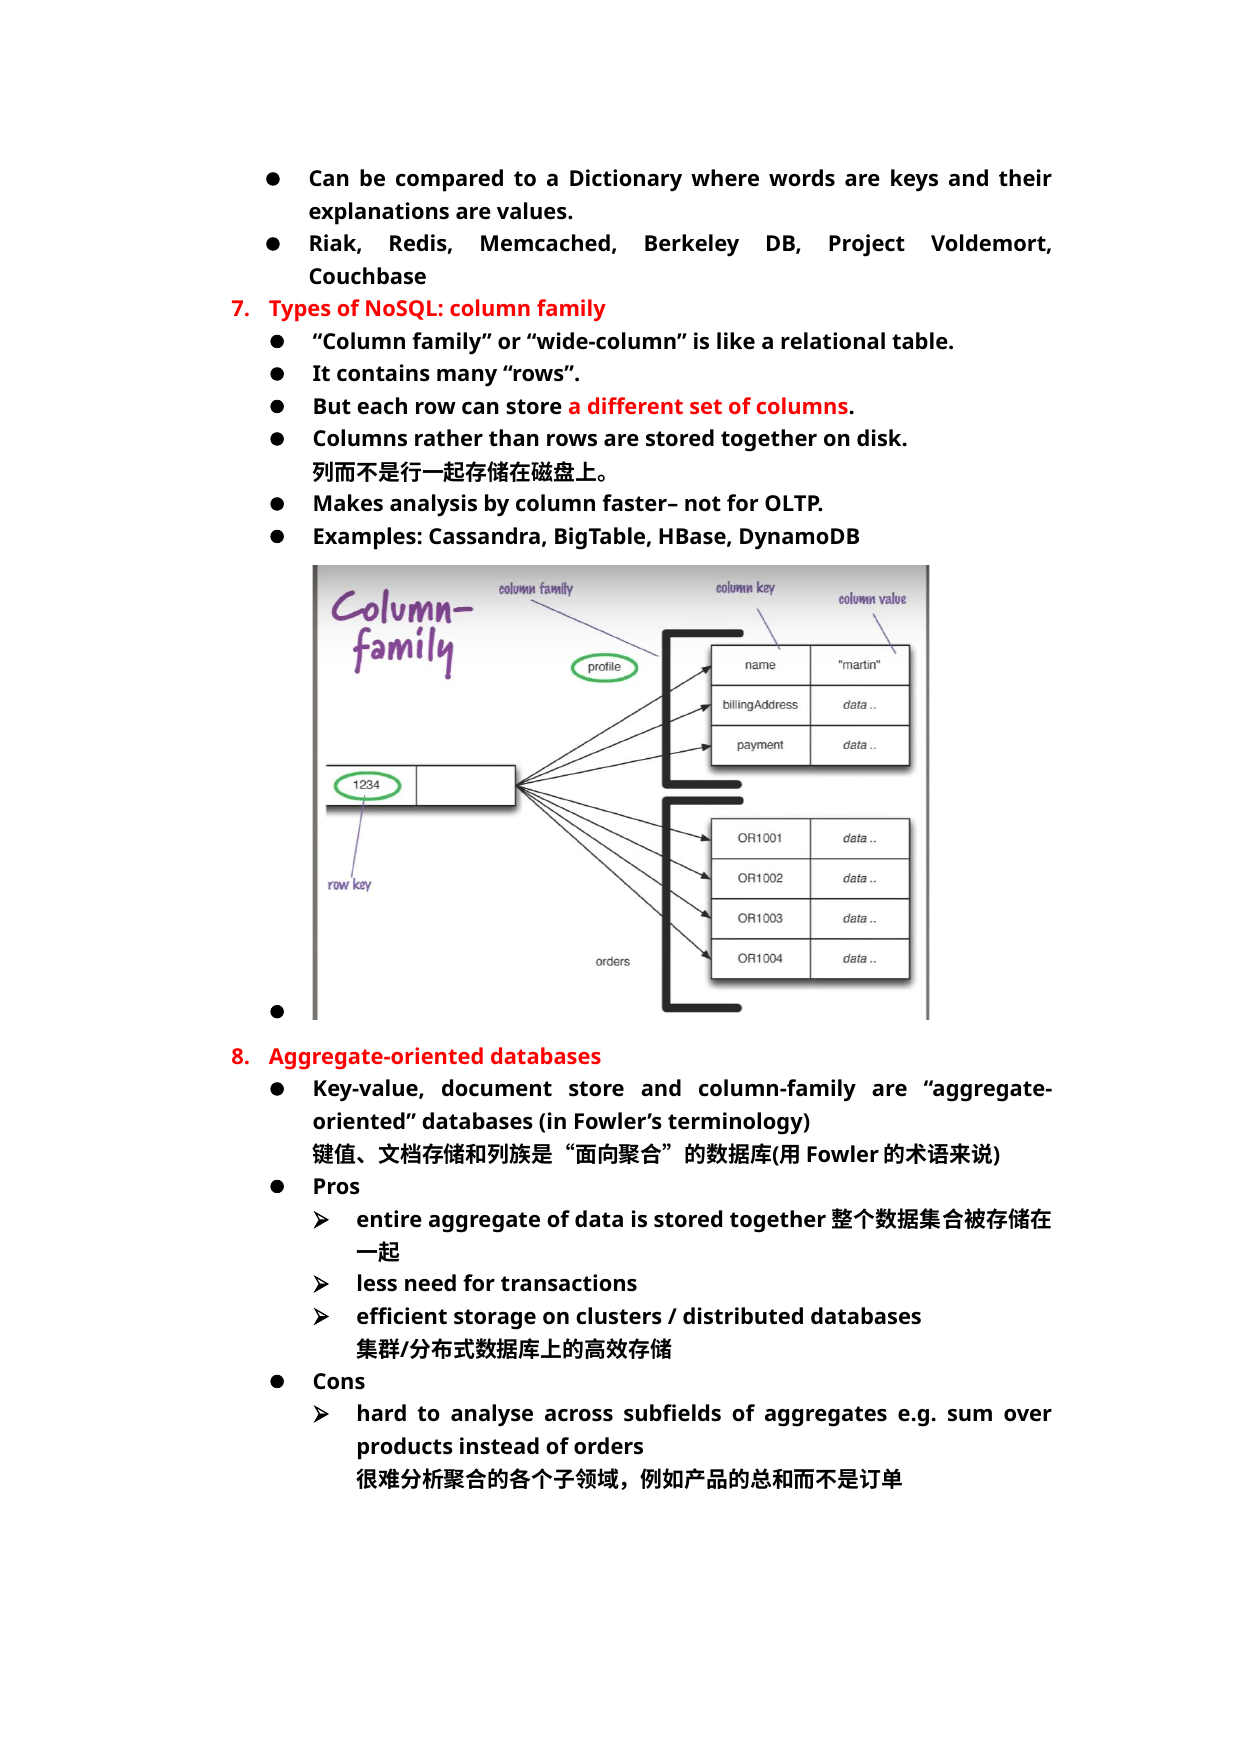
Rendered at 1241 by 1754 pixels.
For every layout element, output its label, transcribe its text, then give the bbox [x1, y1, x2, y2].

list 列而不是行一起存储在磁盘上。 [312, 454, 1053, 487]
list Makes analysis by column faster– not for OLTP. [269, 487, 1053, 519]
list 键值、文档存储和列族是“面向聚合”的数据库(用Fowler的术语来说) [312, 1137, 1053, 1169]
list But each row can store a different set of columns. [269, 389, 1053, 422]
list efficient storage on clusters / distributed databases [312, 1299, 1053, 1332]
list “Column family” or “wide-column” is like a relational table. [269, 324, 1053, 357]
list Riak, Redis, Memcached, Berkeley DB, Project Voldemort, Couchbase [264, 227, 1053, 292]
list Pros [269, 1169, 1053, 1202]
list 集群/分布式数据库上的高效存储 [356, 1332, 1053, 1364]
list Key-value, document store and column-family are “aggregate-oriented” databases (in Fowler’s terminology) [269, 1072, 1053, 1137]
list less need for transactions [312, 1267, 1053, 1299]
list 很难分析聚合的各个子领域，例如产品的总和而不是订单 [356, 1462, 1053, 1494]
list Examples: Cassandra, BigTable, HBase, DynamoDB [269, 519, 1053, 552]
list entire aggregate of data is stored together整个数据集合被存储在一起 [312, 1202, 1053, 1267]
list Types of NoSQL: column family [231, 292, 1053, 324]
list It contains many “rows”. [269, 357, 1053, 389]
list Cons [269, 1364, 1053, 1397]
list Columns rather than rows are stored together on disk. [269, 422, 1053, 454]
list Aggregate-oriented databases [231, 1039, 1053, 1072]
list Can be compared to a Dictionary where words are keys and their explanations are values. [264, 162, 1053, 227]
list hard to analyse across subfields of aggregates e.g. sum over products instead of orders [312, 1397, 1053, 1462]
